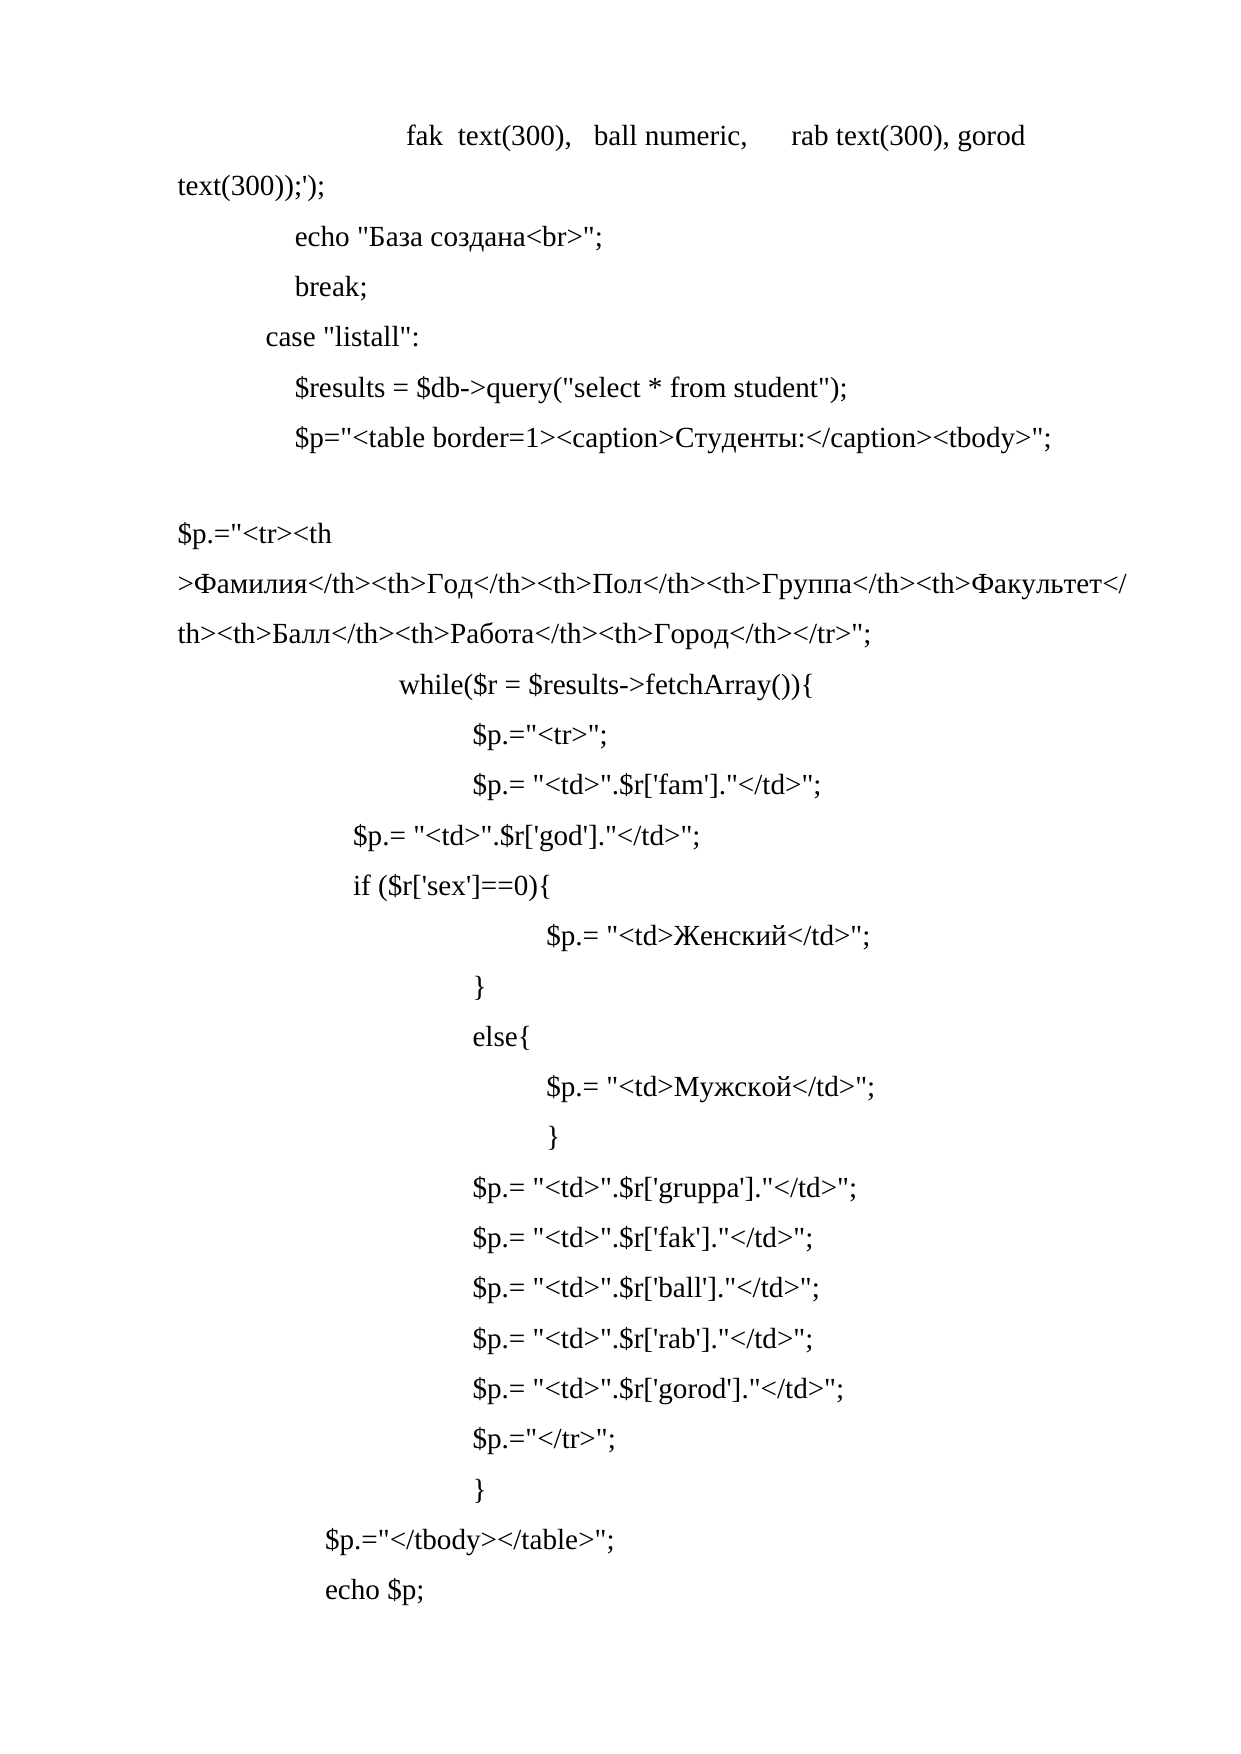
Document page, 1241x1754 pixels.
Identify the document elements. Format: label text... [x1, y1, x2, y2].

text break; [177, 269, 1152, 303]
text fak text(300), ball numeric, rab text(300), gorod text(300));'); [177, 118, 1152, 202]
text $p.="</tr>"; [177, 1421, 1152, 1455]
text $p.= "<td>".$r['gruppa']."</td>"; [177, 1170, 1152, 1203]
text $results = $db->query("select * from student"); [177, 370, 1152, 403]
text if ($r['sex']==0){ [177, 868, 1152, 902]
text $p.= "<td>Женский</td>"; [177, 918, 1152, 952]
text $p.= "<td>".$r['fam']."</td>"; [177, 767, 1152, 801]
text while($r = $results->fetchArray()){ [177, 667, 1152, 700]
text } [177, 1119, 1152, 1153]
text $p.="</tbody></table>"; [177, 1522, 1152, 1556]
text echo $p; [177, 1572, 1152, 1606]
text } [177, 969, 1152, 1002]
text $p.= "<td>".$r['ball']."</td>"; [177, 1271, 1152, 1304]
text $p="<table border=1><caption>Студенты:</caption><tbody>"; [177, 420, 1152, 453]
text $p.= "<td>Мужской</td>"; [177, 1069, 1152, 1103]
text $p.= "<td>".$r['fak']."</td>"; [177, 1220, 1152, 1254]
text else{ [177, 1019, 1152, 1052]
text $p.= "<td>".$r['gorod']."</td>"; [177, 1371, 1152, 1405]
text echo "База создана<br>"; [177, 219, 1152, 252]
text $p.= "<td>".$r['god']."</td>"; [177, 818, 1152, 851]
text $p.= "<td>".$r['rab']."</td>"; [177, 1321, 1152, 1354]
text } [177, 1472, 1152, 1505]
text $p.="<tr><th>Фамилия</th><th>Год</th><th>Пол</th><th>Группа</th><th>Факультет</th><th>Балл</th><th>Работа</th><th>Город</th></tr>"; [177, 470, 1152, 650]
text $p.="<tr>"; [177, 717, 1152, 751]
text case "listall": [177, 319, 1152, 353]
